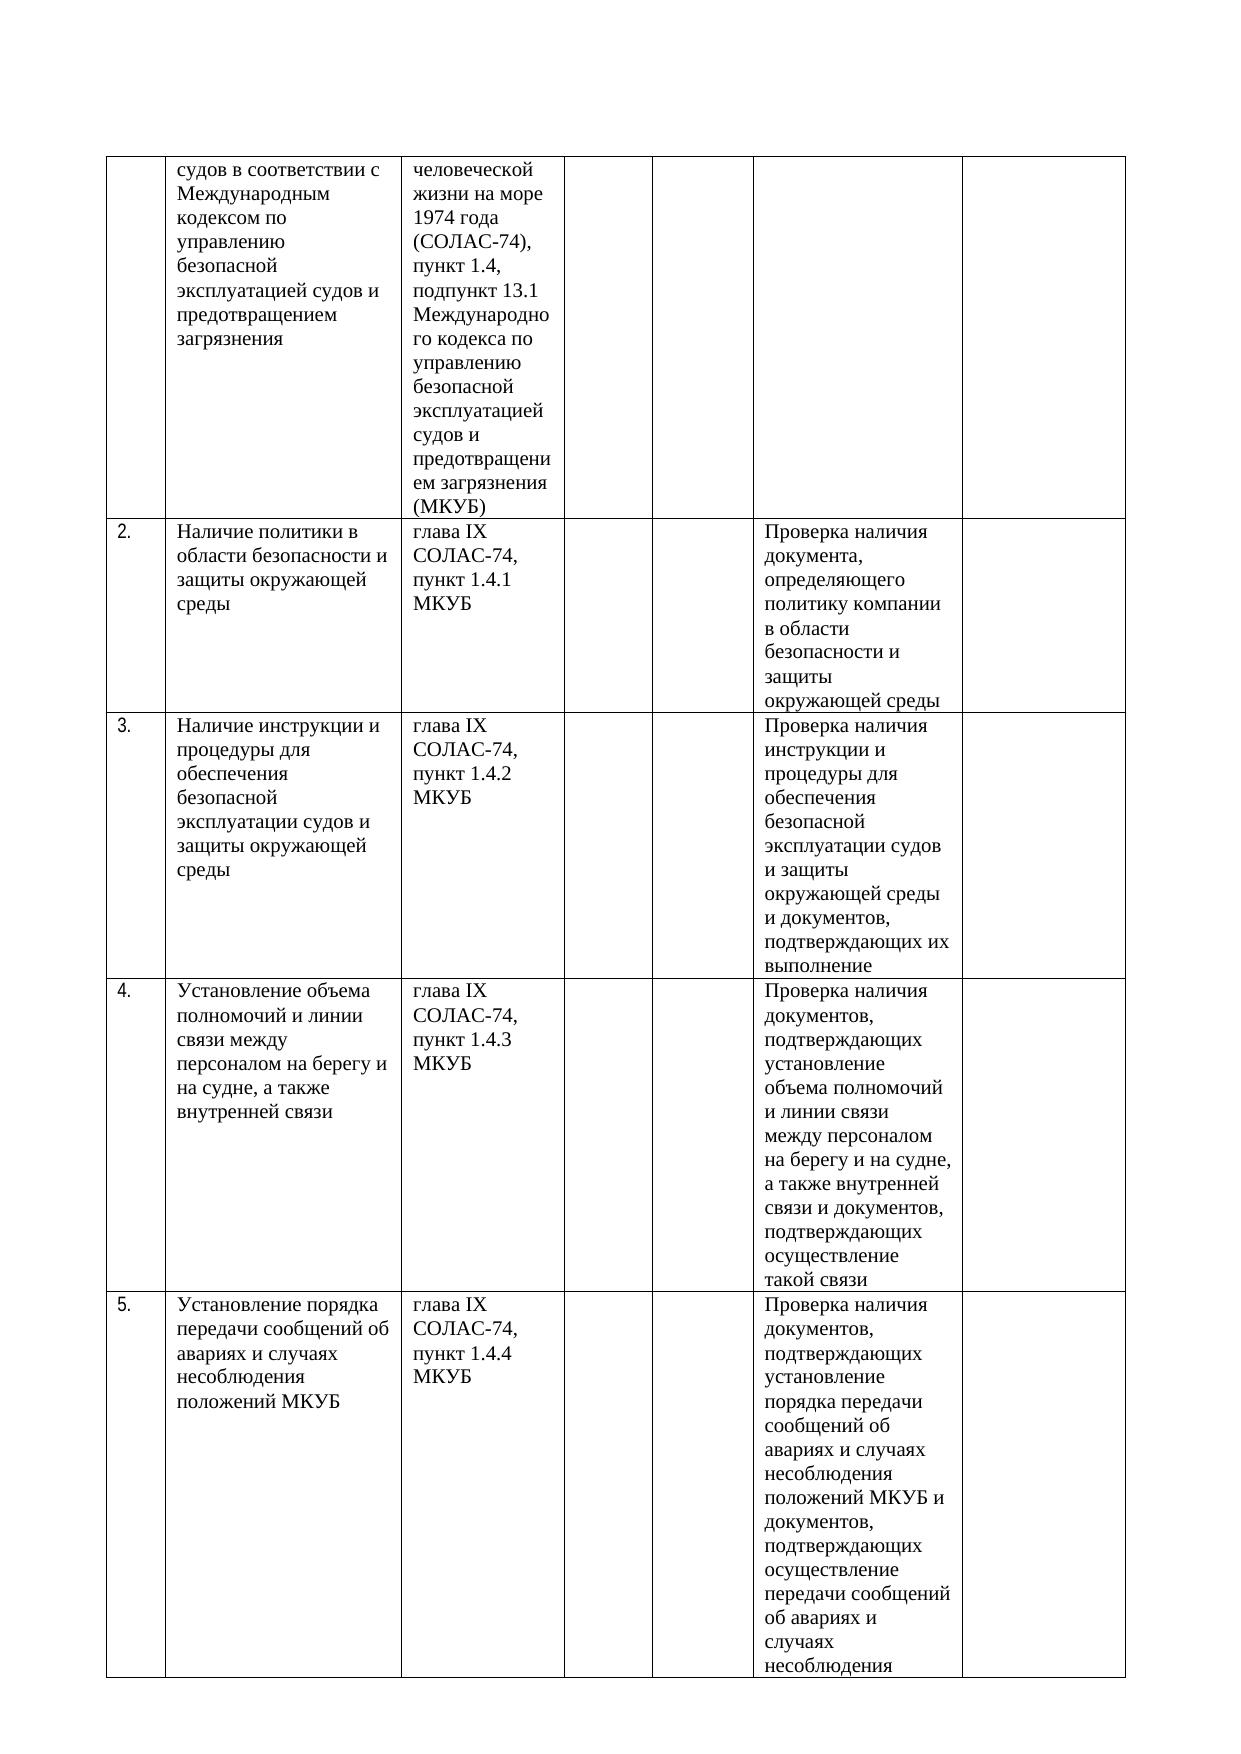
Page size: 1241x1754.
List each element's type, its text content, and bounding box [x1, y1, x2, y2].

table_cell [963, 713, 1125, 977]
table_cell [653, 713, 753, 977]
table_cell [565, 157, 652, 518]
table_cell [963, 979, 1125, 1291]
table_cell глава IX СОЛАС-74, пункт 1.4.2 МКУБ [402, 713, 564, 977]
table_cell [107, 713, 165, 977]
table_cell глава IX СОЛАС-74, пункт 1.4.1 МКУБ [402, 519, 564, 712]
table_cell [107, 519, 165, 712]
table_cell Установление объема полномочий и линии связи между персоналом на берегу и на судне, а также внутренней связи [166, 979, 401, 1291]
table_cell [754, 157, 962, 518]
table_cell [963, 519, 1125, 712]
table_cell Наличие политики в области безопасности и защиты окружающей среды [166, 519, 401, 712]
table_cell [653, 519, 753, 712]
table_cell [565, 519, 652, 712]
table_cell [402, 157, 564, 518]
table_cell [963, 1292, 1125, 1677]
table_cell [653, 1292, 753, 1677]
table_cell [107, 1292, 165, 1677]
table_cell Проверка наличия документа, определяющего политику компании в области безопасности и защиты окружающей среды [754, 519, 962, 712]
table_cell Проверка наличия документов, подтверждающих установление объема полномочий и линии связи между персоналом на берегу и на судне, а также внутренней связи и документов, подтверждающих осуществление такой связи [754, 979, 962, 1291]
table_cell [402, 1292, 564, 1677]
table_cell глава IX СОЛАС-74, пункт 1.4.3 МКУБ [402, 979, 564, 1291]
table_cell [565, 979, 652, 1291]
table_cell [107, 157, 165, 518]
table_cell [565, 713, 652, 977]
table_cell [653, 979, 753, 1291]
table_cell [166, 157, 401, 518]
table_cell Проверка наличия инструкции и процедуры для обеспечения безопасной эксплуатации судов и защиты окружающей среды и документов, подтверждающих их выполнение [754, 713, 962, 977]
table_cell [653, 157, 753, 518]
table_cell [754, 1292, 962, 1677]
table_cell Наличие инструкции и процедуры для обеспечения безопасной эксплуатации судов и защиты окружающей среды [166, 713, 401, 977]
table_cell [963, 157, 1125, 518]
table_cell [107, 979, 165, 1291]
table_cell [166, 1292, 401, 1677]
table_cell [565, 1292, 652, 1677]
